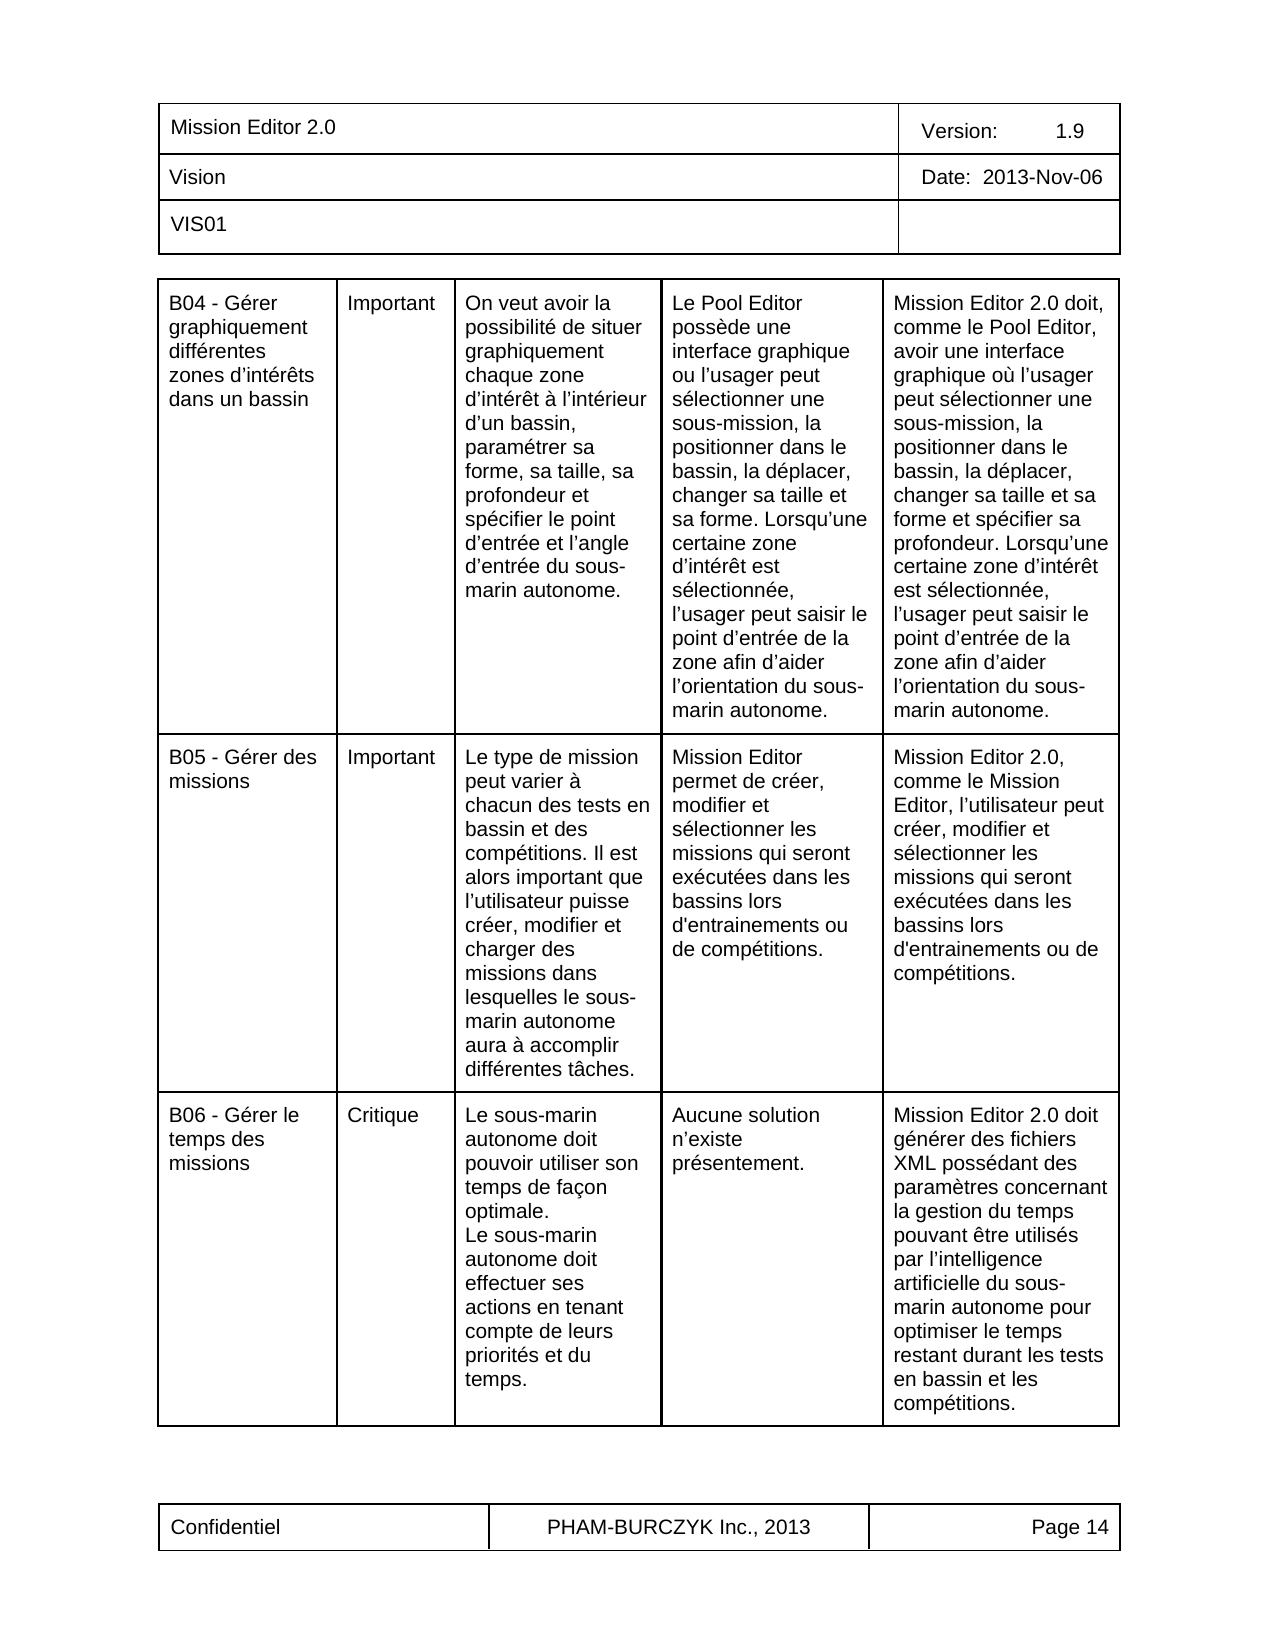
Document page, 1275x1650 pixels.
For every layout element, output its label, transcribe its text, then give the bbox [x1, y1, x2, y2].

table_cell Critique [338, 1093, 454, 1425]
table_cell Le type de mission peut varier à chacun des tests en bassin et des compétitions. Il est alors important que l’utilisateur puisse créer, modifier et charger des missions dans lesquelles le sous-marin autonome aura à accomplir différentes tâches. [456, 735, 660, 1091]
table_cell Mission Editor 2.0, comme le Mission Editor, l’utilisateur peut créer, modifier et sélectionner les missions qui seront exécutées dans les bassins lors d'entrainements ou de compétitions. [884, 735, 1118, 1091]
table_cell B04 - Gérer graphiquement différentes zones d’intérêts dans un bassin [159, 280, 336, 732]
table_cell Aucune solution n’existe présentement. [663, 1093, 882, 1425]
table_cell Important [338, 280, 454, 732]
table_cell Mission Editor 2.0 doit, comme le Pool Editor, avoir une interface graphique où l’usager peut sélectionner une sous-mission, la positionner dans le bassin, la déplacer, changer sa taille et sa forme et spécifier sa profondeur. Lorsqu’une certaine zone d’intérêt est sélectionnée, l’usager peut saisir le point d’entrée de la zone afin d’aider l’orientation du sous-marin autonome. [884, 280, 1118, 732]
table_cell B05 - Gérer des missions [159, 735, 336, 1091]
table_cell Le Pool Editor possède une interface graphique ou l’usager peut sélectionner une sous-mission, la positionner dans le bassin, la déplacer, changer sa taille et sa forme. Lorsqu’une certaine zone d’intérêt est sélectionnée, l’usager peut saisir le point d’entrée de la zone afin d’aider l’orientation du sous-marin autonome. [663, 280, 882, 732]
table_cell Important [338, 735, 454, 1091]
table_cell Mission Editor permet de créer, modifier et sélectionner les missions qui seront exécutées dans les bassins lors d'entrainements ou de compétitions. [663, 735, 882, 1091]
table_cell On veut avoir la possibilité de situer graphiquement chaque zone d’intérêt à l’intérieur d’un bassin, paramétrer sa forme, sa taille, sa profondeur et spécifier le point d’entrée et l’angle d’entrée du sous-marin autonome. [456, 280, 660, 732]
table_cell Le sous-marin autonome doit pouvoir utiliser son temps de façon optimale. Le sous-marin autonome doit effectuer ses actions en tenant compte de leurs priorités et du temps. [456, 1093, 660, 1425]
table_cell B06 - Gérer le temps des missions [159, 1093, 336, 1425]
table_cell Mission Editor 2.0 doit générer des fichiers XML possédant des paramètres concernant la gestion du temps pouvant être utilisés par l’intelligence artificielle du sous-marin autonome pour optimiser le temps restant durant les tests en bassin et les compétitions. [884, 1093, 1118, 1425]
